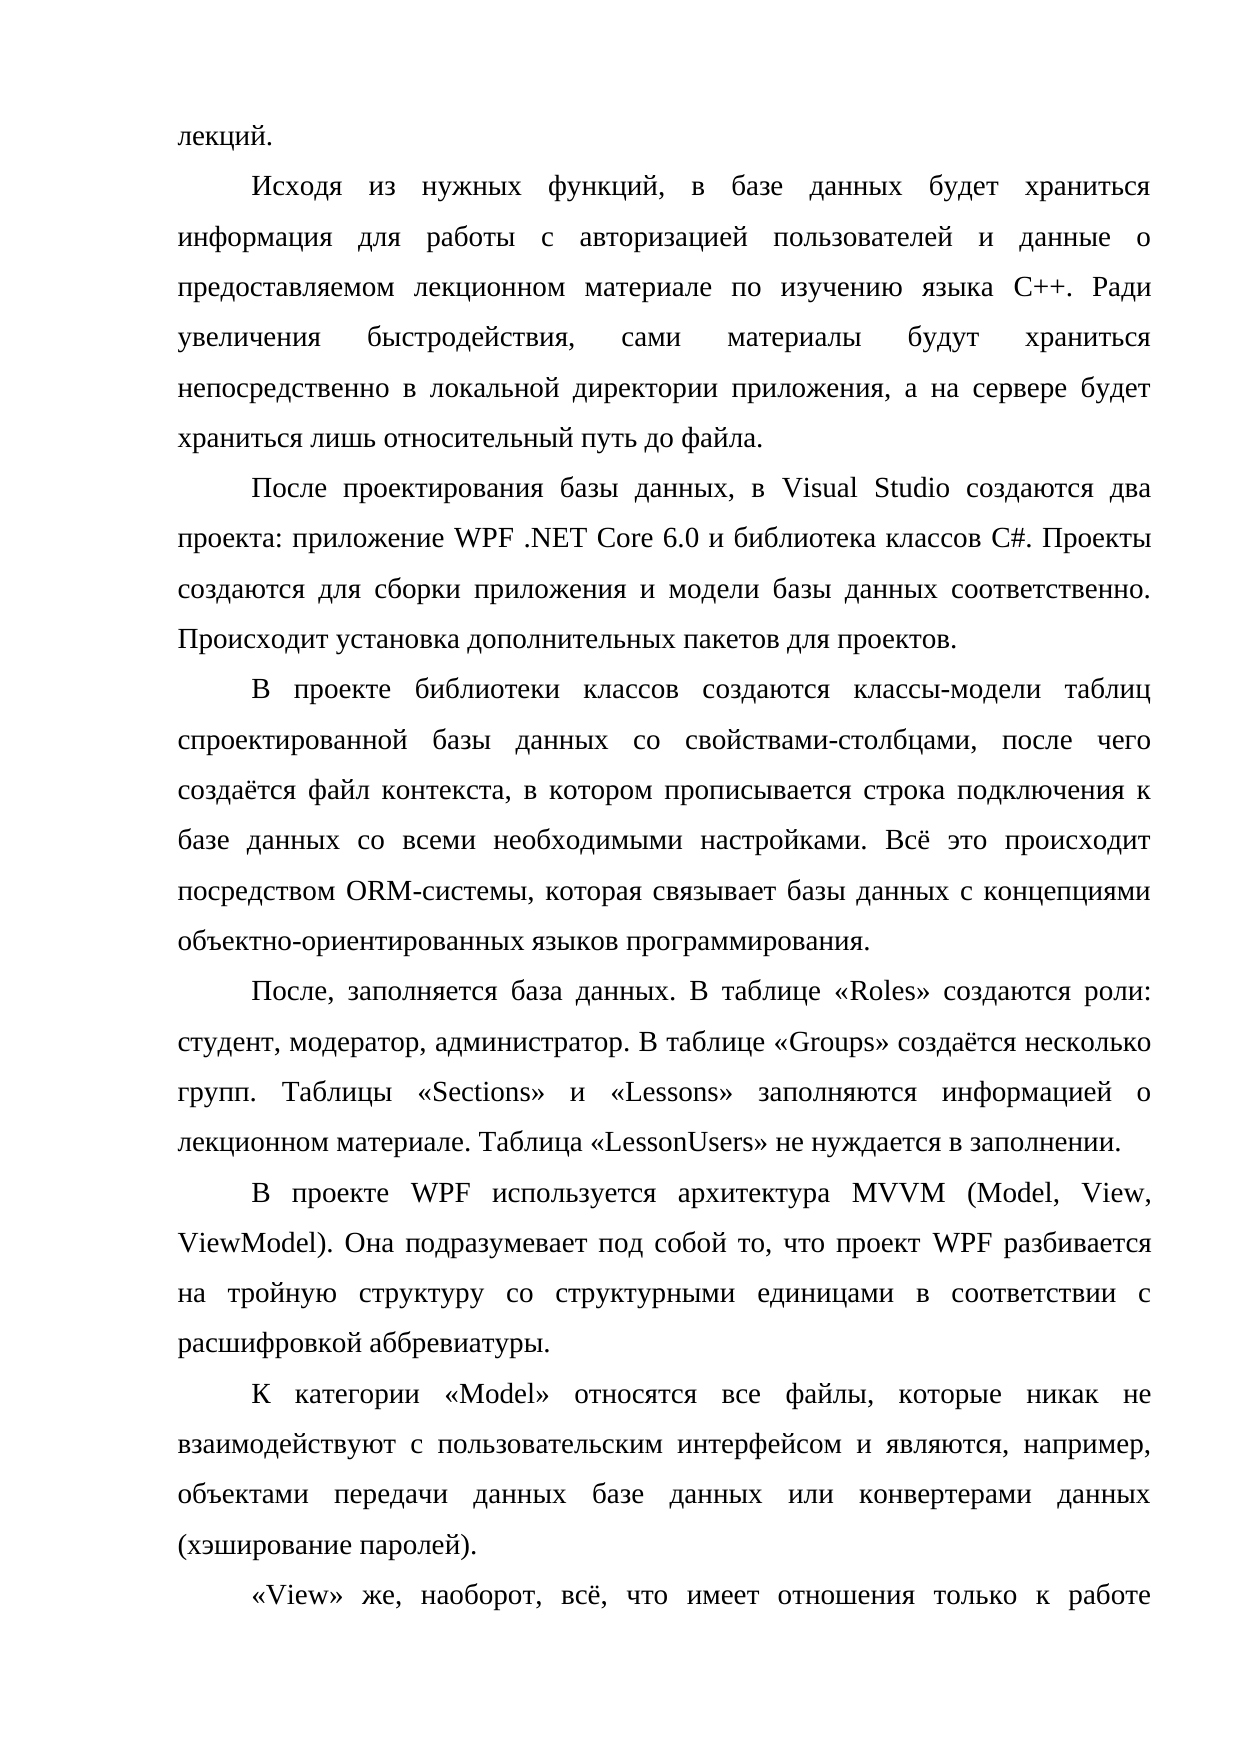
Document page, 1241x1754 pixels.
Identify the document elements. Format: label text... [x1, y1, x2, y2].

list В проекте библиотеки классов создаются классы-модели таблиц спроектированной базы данных со свойствами-столбцами, после чего создаётся файл контекста, в котором прописывается строка подключения к базе данных со всеми необходимыми настройками. Всё это происходит посредством ORM-системы, которая связывает базы данных с концепциями объектно-ориентированных языков программирования. [177, 672, 1152, 957]
text Исходя из нужных функций, в базе данных будет храниться информация для работы с авторизацией пользователей и данные о предоставляемом лекционном материале по изучению языка C++. Ради увеличения быстродействия, сами материалы будут храниться непосредственно в локальной директории приложения, а на сервере будет храниться лишь относительный путь до файла. [177, 168, 1152, 453]
list В проекте WPF используется архитектура MVVM (Model, View, ViewModel). Она подразумевает под собой то, что проект WPF разбивается на тройную структуру со структурными единицами в соответствии с расшифровкой аббревиатуры. [177, 1175, 1152, 1359]
text 6. LessonUsers – для записи истории просмотренных пользователем лекций. [177, 118, 1152, 152]
list К категории «Model» относятся все файлы, которые никак не взаимодействуют с пользовательским интерфейсом и являются, например, объектами передачи данных базе данных или конвертерами данных (хэширование паролей). [177, 1376, 1152, 1560]
text После проектирования базы данных, в Visual Studio создаются два проекта: приложение WPF .NET Core 6.0 и библиотека классов C#. Проекты создаются для сборки приложения и модели базы данных соответственно. Происходит установка дополнительных пакетов для проектов. [177, 470, 1152, 655]
list После, заполняется база данных. В таблице «Roles» создаются роли: студент, модератор, администратор. В таблице «Groups» создаётся несколько групп. Таблицы «Sections» и «Lessons» заполняются информацией о лекционном материале. Таблица «LessonUsers» не нуждается в заполнении. [177, 973, 1152, 1158]
